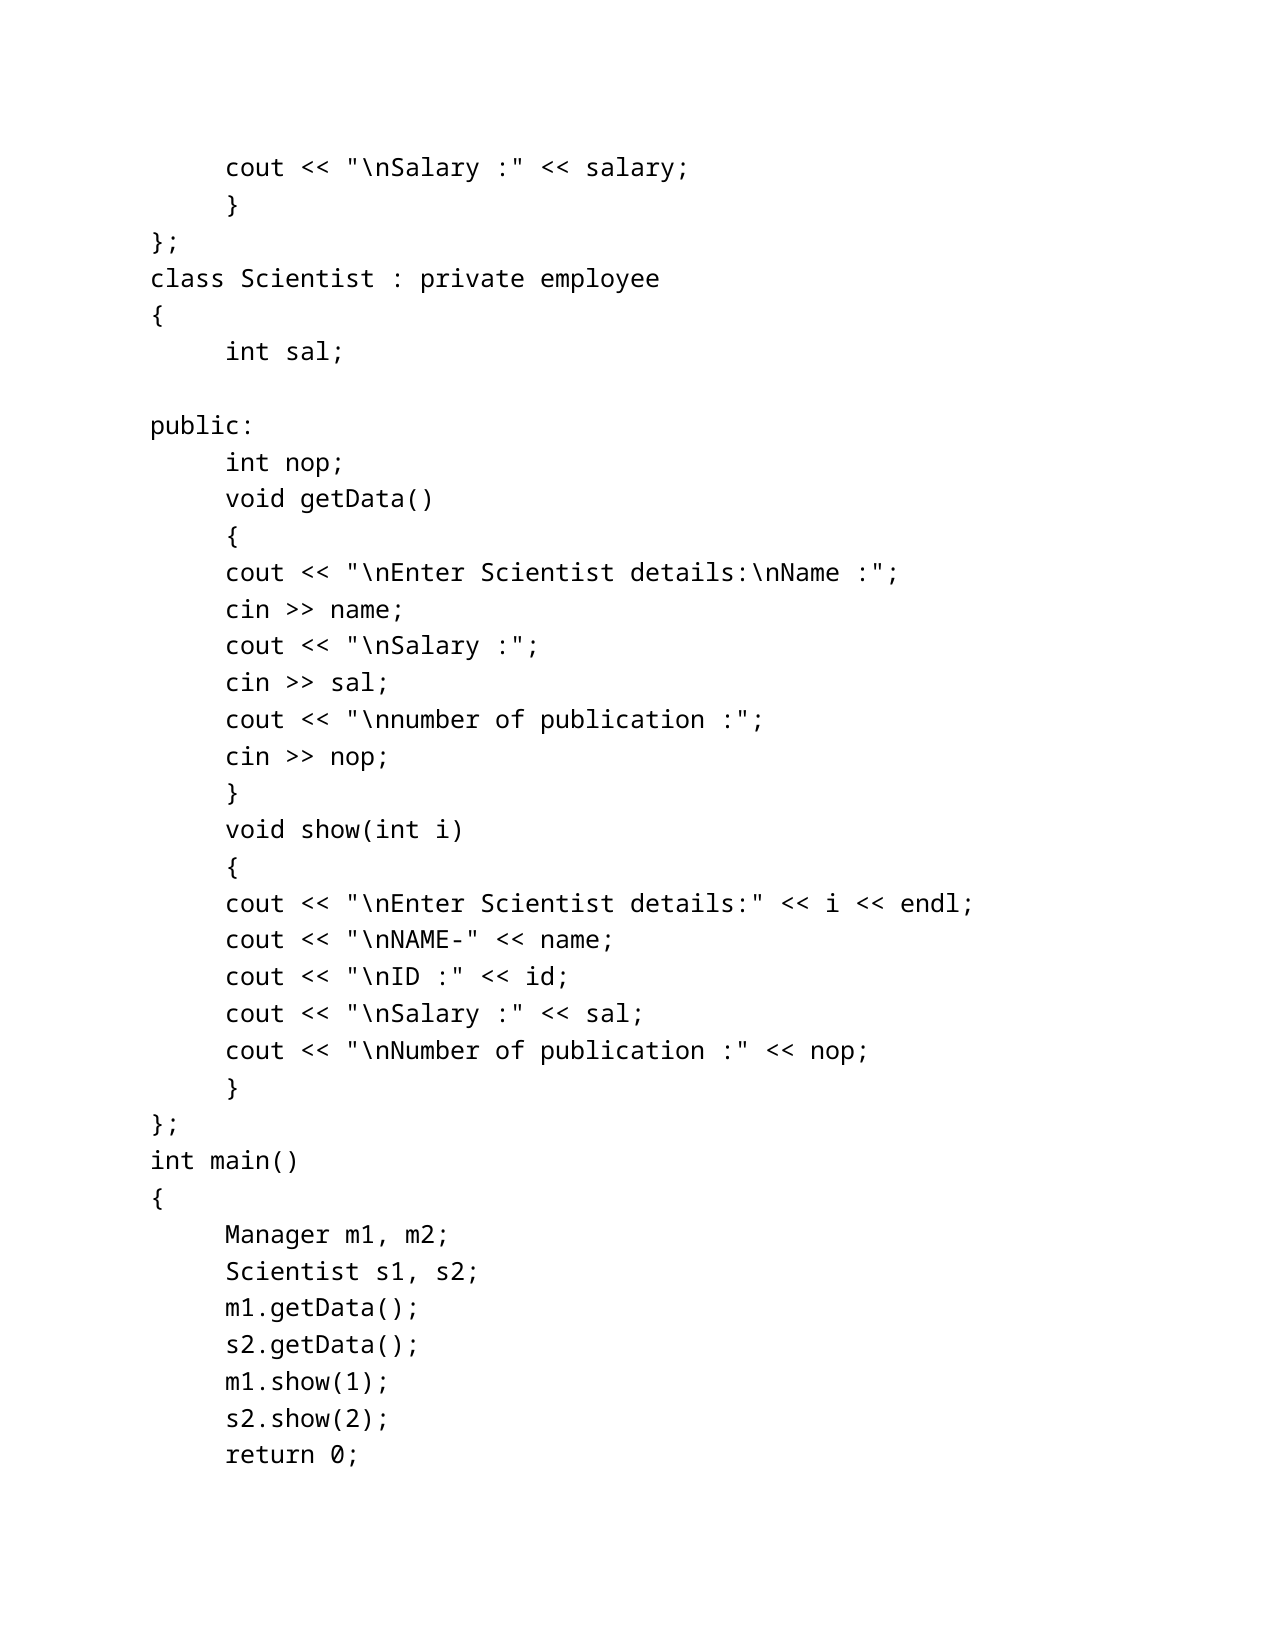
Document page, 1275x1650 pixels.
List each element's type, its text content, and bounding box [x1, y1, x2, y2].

text { [150, 849, 1275, 883]
text int nop; [150, 444, 1275, 478]
text cout << "\nSalary :" << sal; [150, 996, 1275, 1030]
text { [150, 518, 1275, 552]
text } [150, 187, 1275, 221]
text Scientist s1, s2; [150, 1253, 1275, 1287]
text void getData() [150, 481, 1275, 515]
text return 0; [150, 1437, 1275, 1471]
text s2.show(2); [150, 1400, 1275, 1434]
text cout << "\nEnter Scientist details:\nName :"; [150, 554, 1275, 588]
text public: [150, 407, 1275, 441]
text void show(int i) [150, 812, 1275, 846]
text cout << "\nNAME-" << name; [150, 922, 1275, 956]
text cout << "\nEnter Scientist details:" << i << endl; [150, 885, 1275, 919]
text m1.show(1); [150, 1363, 1275, 1397]
text cout << "\nNumber of publication :" << nop; [150, 1032, 1275, 1067]
text cin >> sal; [150, 665, 1275, 699]
text cin >> nop; [150, 738, 1275, 772]
text cout << "\nSalary :"; [150, 628, 1275, 662]
text class Scientist : private employee [150, 260, 1275, 294]
text } [150, 775, 1275, 809]
text Manager m1, m2; [150, 1216, 1275, 1250]
text s2.getData(); [150, 1327, 1275, 1361]
text }; [150, 223, 1275, 258]
text m1.getData(); [150, 1290, 1275, 1324]
text { [150, 1179, 1275, 1214]
text cout << "\nID :" << id; [150, 959, 1275, 993]
text cout << "\nSalary :" << salary; [150, 150, 1275, 184]
text int main() [150, 1143, 1275, 1177]
text int sal; [150, 334, 1275, 368]
text }; [150, 1106, 1275, 1140]
text { [150, 297, 1275, 331]
text cin >> name; [150, 591, 1275, 625]
text } [150, 1069, 1275, 1103]
text cout << "\nnumber of publication :"; [150, 702, 1275, 736]
